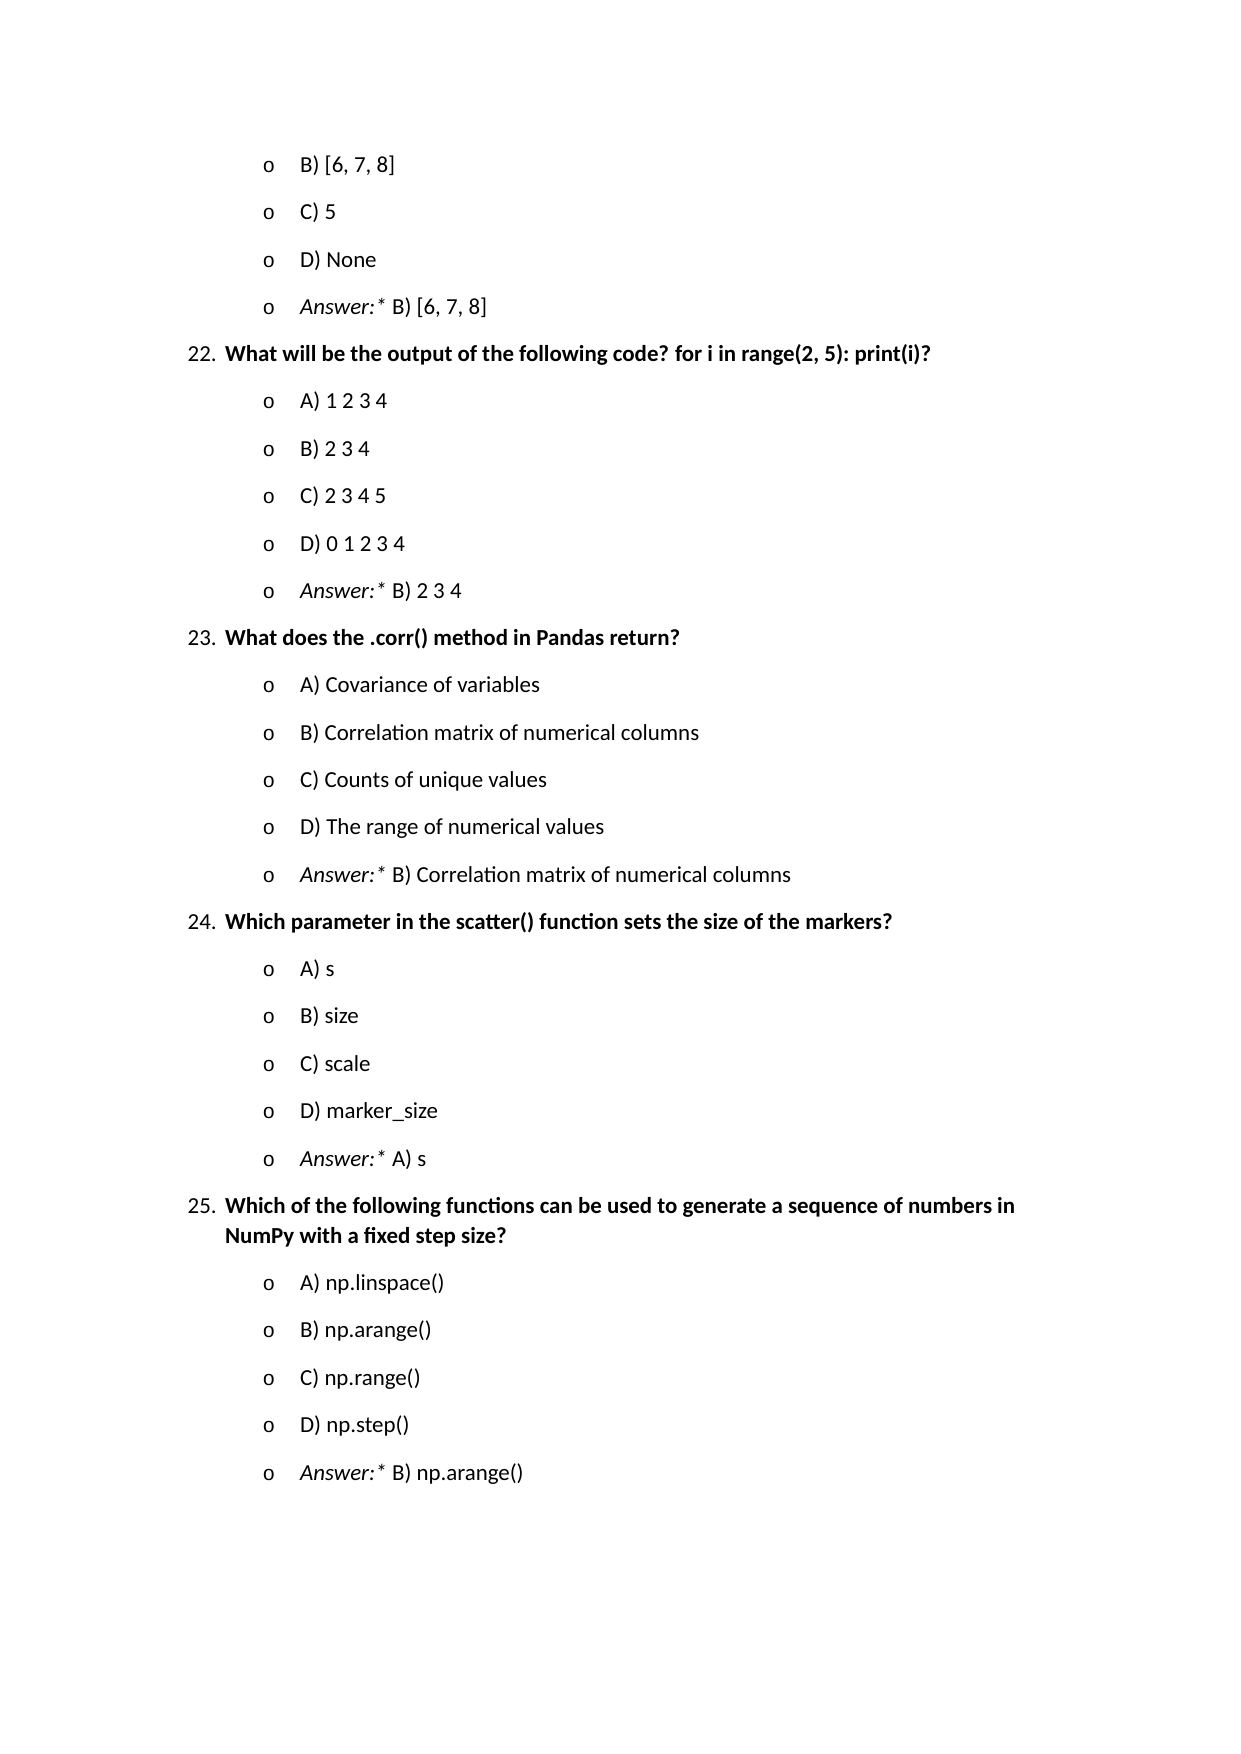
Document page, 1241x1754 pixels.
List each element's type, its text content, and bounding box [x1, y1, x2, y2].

list C) Counts of unique values [262, 765, 1090, 794]
list A) s [262, 954, 1090, 983]
list C) 2 3 4 5 [262, 481, 1090, 510]
list B) [6, 7, 8] [262, 150, 1090, 178]
list Which parameter in the scatter() function sets the size of the markers? [187, 907, 1090, 935]
list What does the .corr() method in Pandas return? [187, 623, 1090, 651]
list B) np.arange() [262, 1316, 1090, 1344]
list C) scale [262, 1049, 1090, 1077]
list D) The range of numerical values [262, 812, 1090, 841]
list D) marker_size [262, 1096, 1090, 1125]
list Answer:* B) [6, 7, 8] [262, 292, 1090, 321]
list D) np.step() [262, 1410, 1090, 1439]
list Answer:* B) Correlation matrix of numerical columns [262, 860, 1090, 888]
list B) 2 3 4 [262, 434, 1090, 462]
list Which of the following functions can be used to generate a sequence of numbers in NumPy with a fixed step size? [187, 1191, 1090, 1249]
list Answer:* A) s [262, 1144, 1090, 1172]
list B) size [262, 1002, 1090, 1030]
list A) np.linspace() [262, 1268, 1090, 1297]
list Answer:* B) np.arange() [262, 1458, 1090, 1486]
list Answer:* B) 2 3 4 [262, 576, 1090, 604]
list C) np.range() [262, 1363, 1090, 1392]
list What will be the output of the following code? for i in range(2, 5): print(i)? [187, 339, 1090, 368]
list D) None [262, 245, 1090, 273]
list D) 0 1 2 3 4 [262, 529, 1090, 557]
list C) 5 [262, 197, 1090, 226]
list B) Correlation matrix of numerical columns [262, 718, 1090, 746]
list A) Covariance of variables [262, 670, 1090, 699]
list A) 1 2 3 4 [262, 386, 1090, 415]
